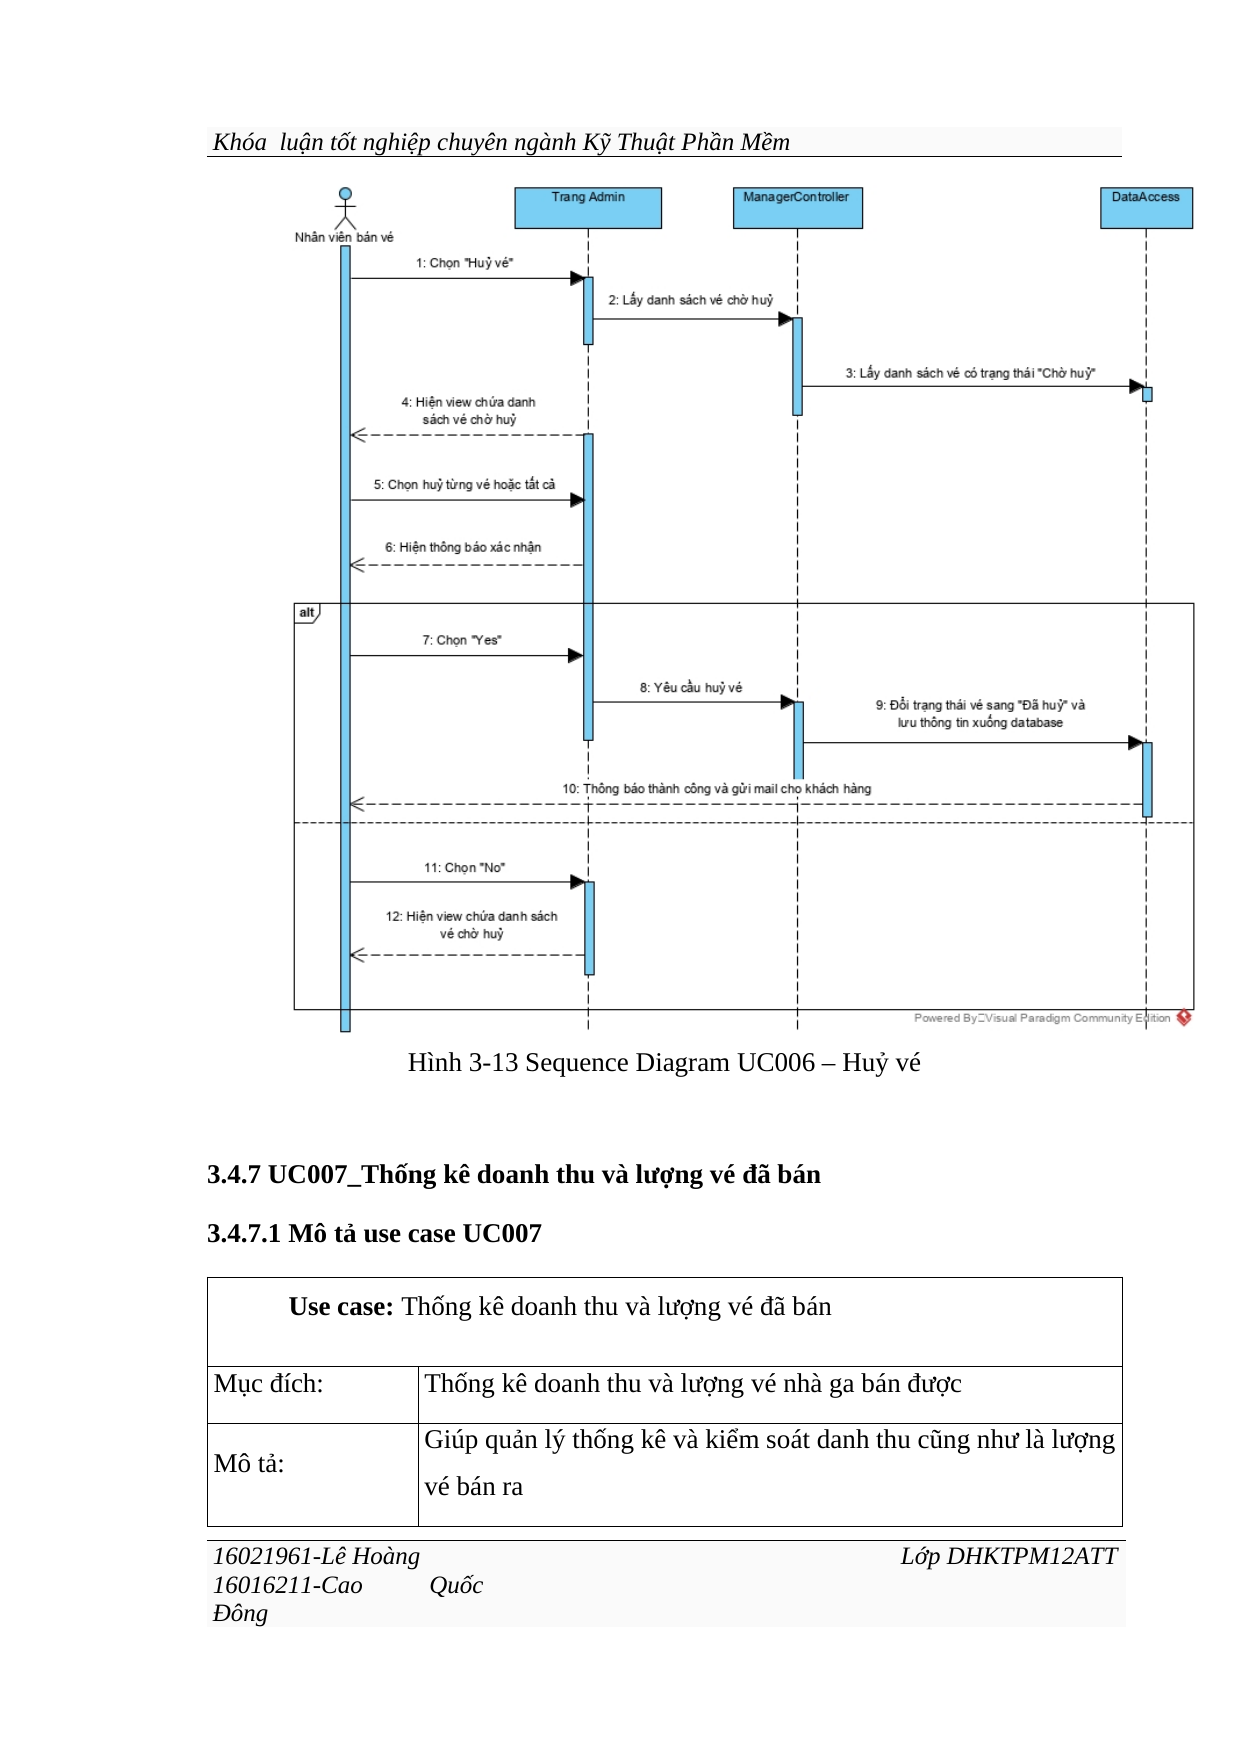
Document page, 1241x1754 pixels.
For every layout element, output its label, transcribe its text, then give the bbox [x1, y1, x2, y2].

table_cell Mô tả: [208, 1424, 418, 1526]
table_cell Mục đích: [208, 1367, 418, 1423]
subtitle Mô tả use case UC007 [207, 1217, 1122, 1248]
table_cell Giúp quản lý thống kê và kiểm soát danh thu cũng như là lượng vé bán ra [419, 1424, 1122, 1526]
picture [281, 185, 1198, 1037]
table_cell Thống kê doanh thu và lượng vé nhà ga bán được [419, 1367, 1122, 1423]
text Hình 3-13 Sequence Diagram UC006 – Huỷ vé [207, 1046, 1122, 1077]
subtitle UC007_Thống kê doanh thu và lượng vé đã bán [207, 1158, 1122, 1189]
table_header Use case: Thống kê doanh thu và lượng vé đã bán [208, 1278, 1122, 1366]
